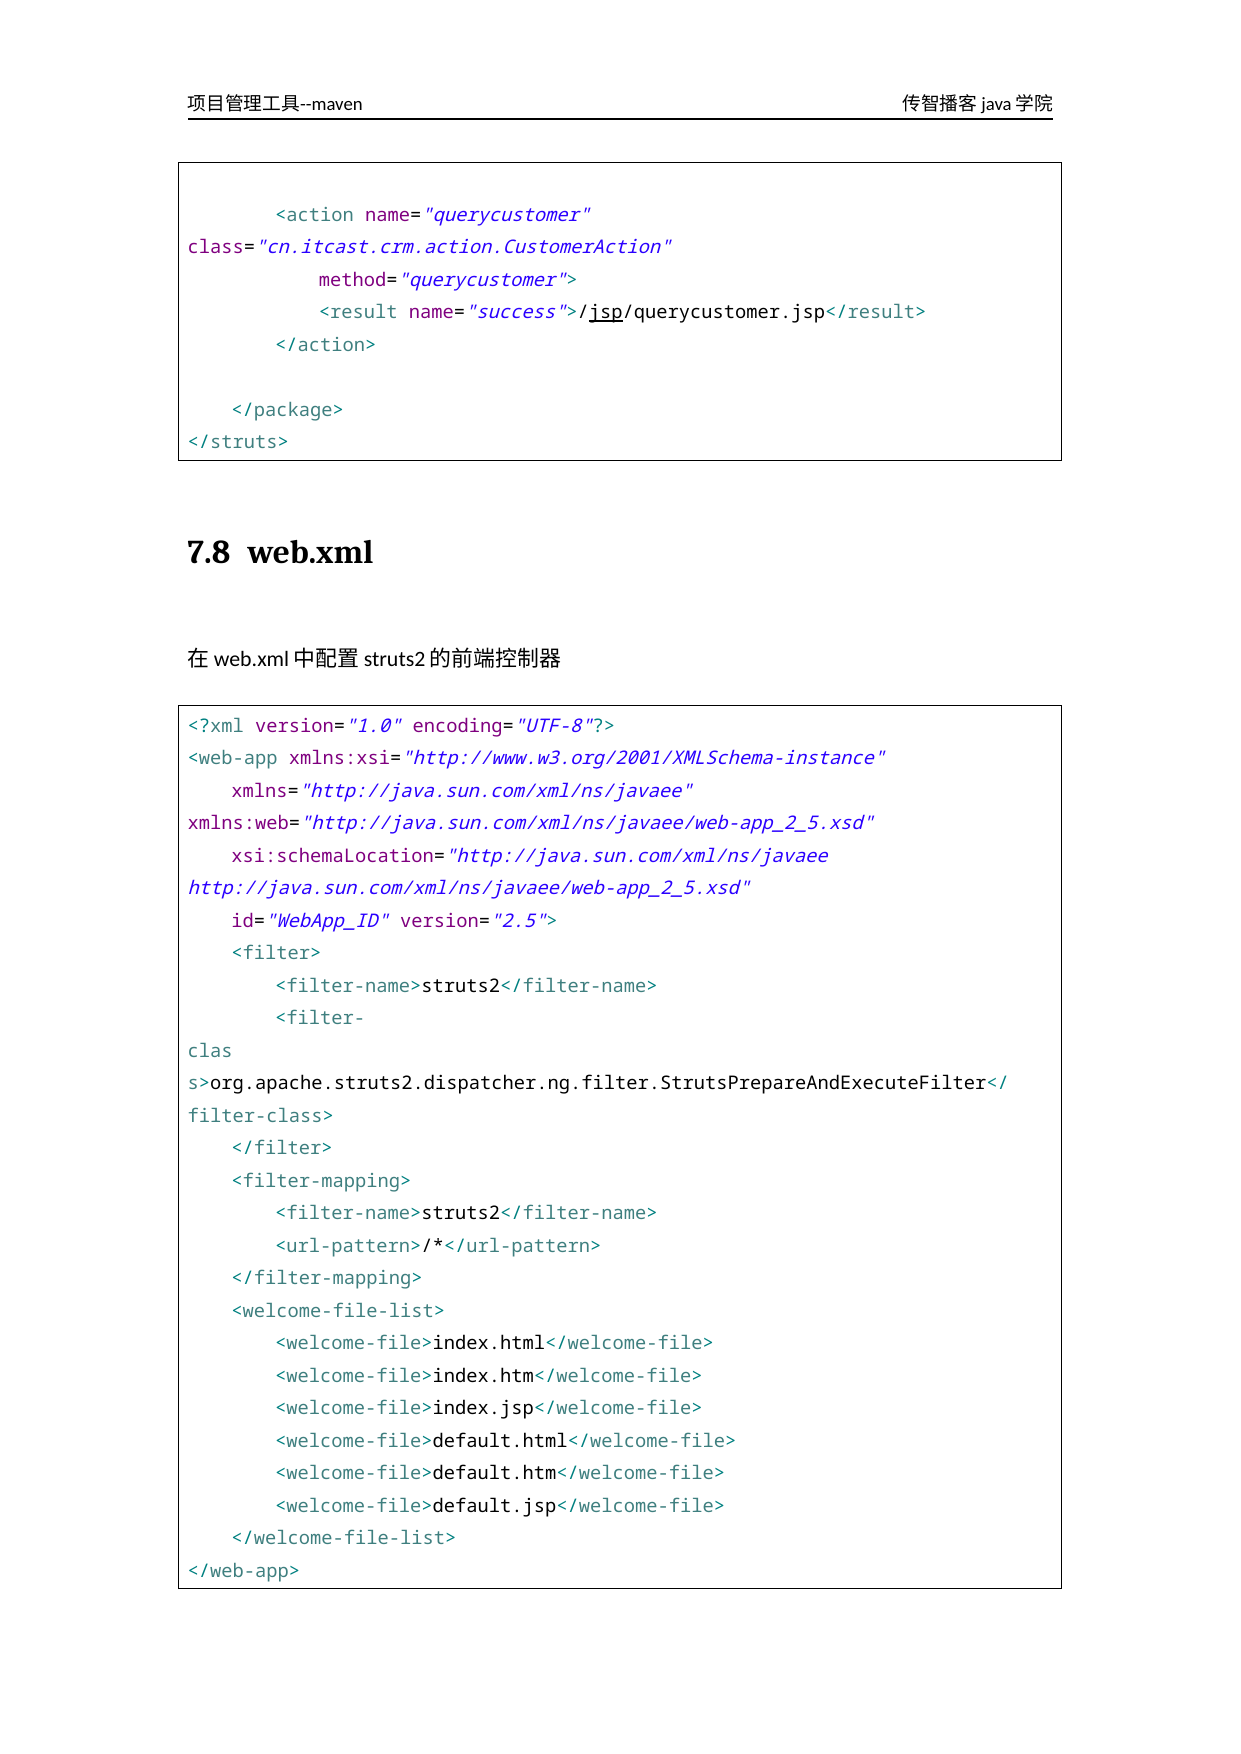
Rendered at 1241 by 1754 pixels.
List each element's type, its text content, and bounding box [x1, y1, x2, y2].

text <welcome-file>default.htm</welcome-file> [187, 1456, 1053, 1488]
text </action> [187, 328, 1053, 360]
text </filter-mapping> [187, 1261, 1053, 1293]
text </web-app> [179, 1550, 1061, 1588]
text </filter> [187, 1131, 1053, 1163]
text 在web.xml中配置struts2的前端控制器 [187, 640, 1053, 673]
text <result name="success">/jsp/querycustomer.jsp</result> [187, 295, 1053, 328]
text <filter-name>struts2</filter-name> [187, 1196, 1053, 1228]
text <welcome-file>default.jsp</welcome-file> [187, 1488, 1053, 1521]
text <?xml version="1.0" encoding="UTF-8"?> [179, 706, 1061, 741]
subtitle web.xml [187, 520, 1053, 585]
text <filter> [187, 936, 1053, 968]
text <welcome-file>default.html</welcome-file> [187, 1423, 1053, 1456]
text </struts> [179, 422, 1061, 460]
text <filter-class>org.apache.struts2.dispatcher.ng.filter.StrutsPrepareAndExecuteFilter</filter-class> [187, 1001, 1053, 1131]
text </package> [187, 393, 1053, 422]
text xmlns="http://java.sun.com/xml/ns/javaee" xmlns:web="http://java.sun.com/xml/ns/javaee/web-app_2_5.xsd" [187, 773, 1053, 838]
text </welcome-file-list> [187, 1521, 1053, 1550]
text <filter-name>struts2</filter-name> [187, 968, 1053, 1001]
text <welcome-file>index.htm</welcome-file> [187, 1358, 1053, 1391]
text method="querycustomer"> [187, 263, 1053, 295]
text xsi:schemaLocation="http://java.sun.com/xml/ns/javaee http://java.sun.com/xml/ns/javaee/web-app_2_5.xsd" [187, 838, 1053, 903]
text <url-pattern>/*</url-pattern> [187, 1228, 1053, 1261]
text <welcome-file>index.jsp</welcome-file> [187, 1391, 1053, 1423]
text id="WebApp_ID" version="2.5"> [187, 903, 1053, 936]
text <action name="querycustomer" class="cn.itcast.crm.action.CustomerAction" [187, 198, 1053, 263]
text <welcome-file>index.html</welcome-file> [187, 1326, 1053, 1358]
text <welcome-file-list> [187, 1293, 1053, 1326]
text <web-app xmlns:xsi="http://www.w3.org/2001/XMLSchema-instance" [187, 741, 1053, 773]
text <filter-mapping> [187, 1163, 1053, 1196]
